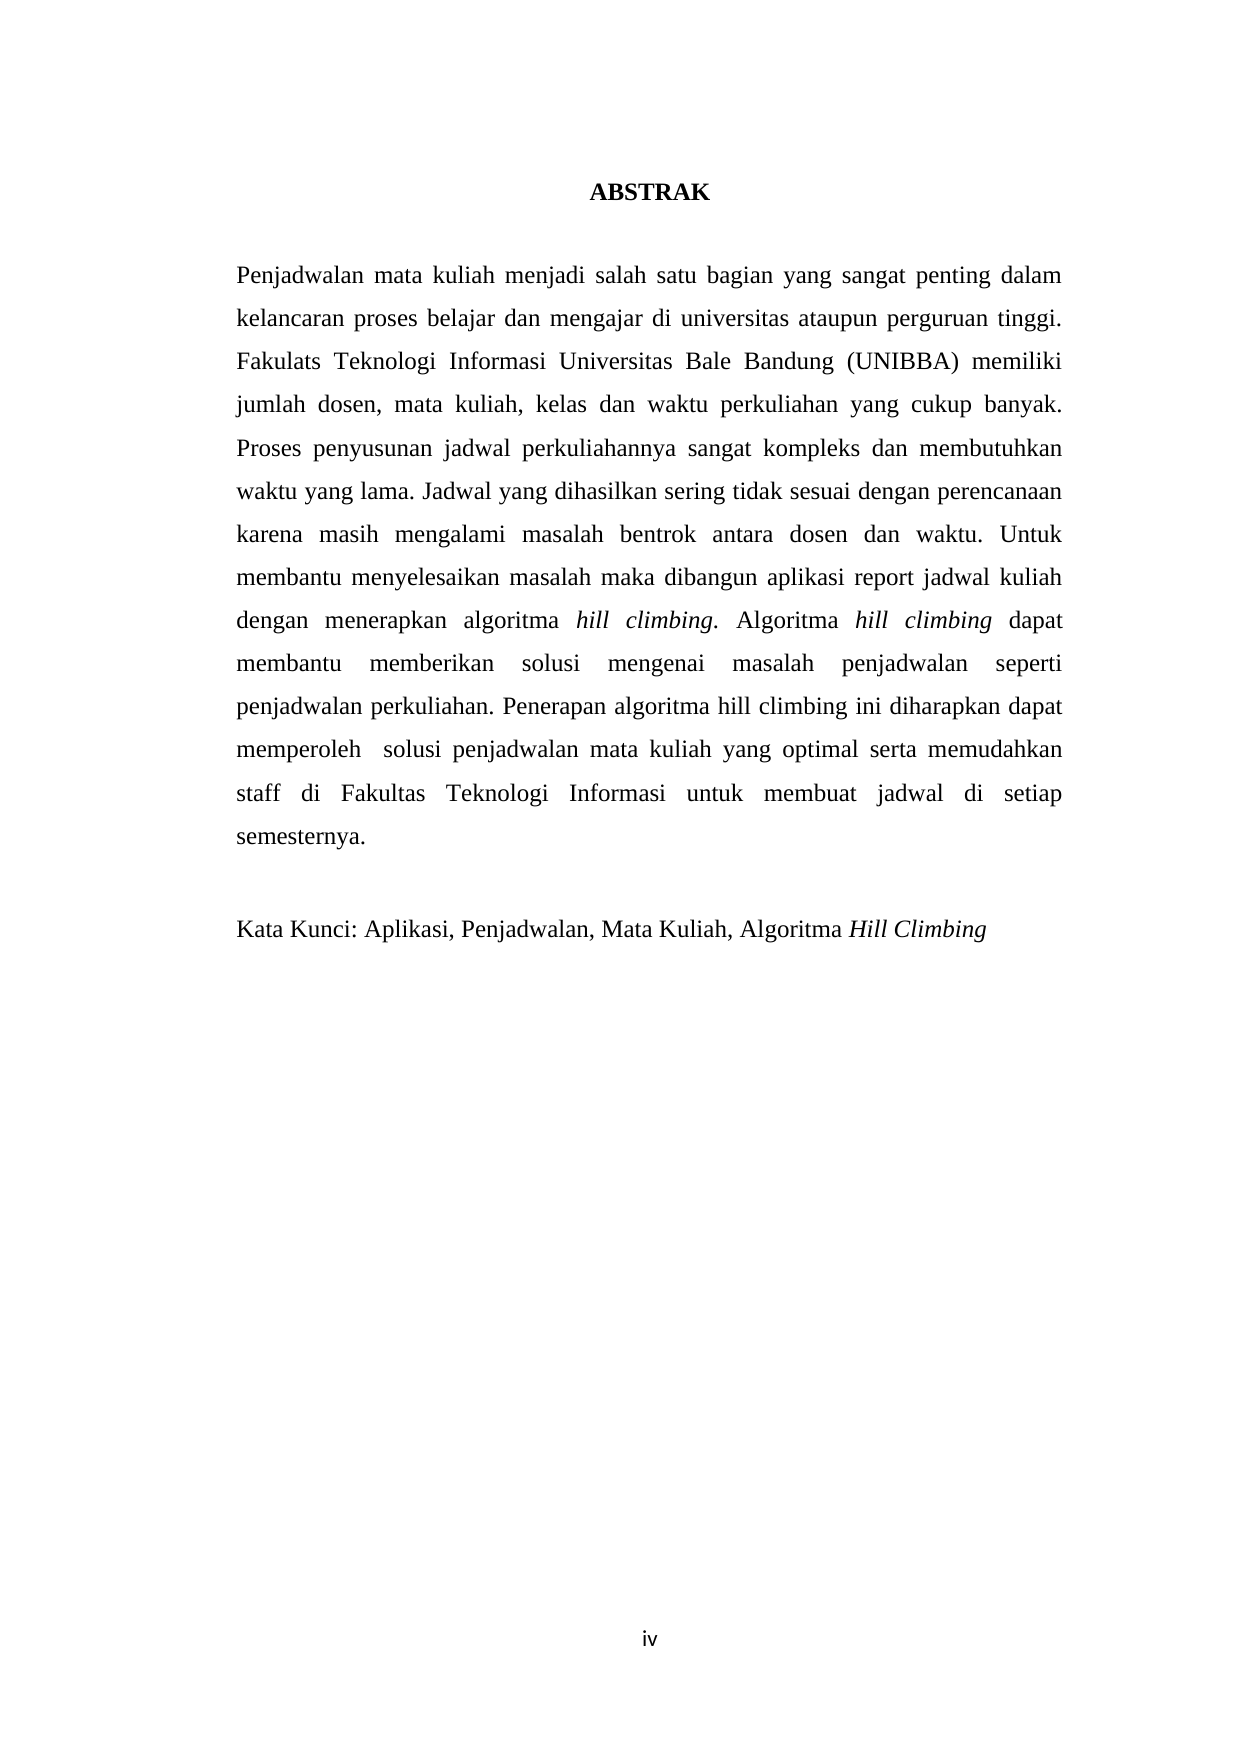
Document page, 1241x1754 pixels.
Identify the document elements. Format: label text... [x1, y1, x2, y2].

text ABSTRAK [236, 177, 1063, 206]
text Kata Kunci: Aplikasi, Penjadwalan, Mata Kuliah, Algoritma Hill Climbing [236, 914, 1063, 943]
text Penjadwalan mata kuliah menjadi salah satu bagian yang sangat penting dalam kelancaran proses belajar dan mengajar di universitas ataupun perguruan tinggi. Fakulats Teknologi Informasi Universitas Bale Bandung (UNIBBA) memiliki jumlah dosen, mata kuliah, kelas dan waktu perkuliahan yang cukup banyak. Proses penyusunan jadwal perkuliahannya sangat kompleks dan membutuhkan waktu yang lama. Jadwal yang dihasilkan sering tidak sesuai dengan perencanaan karena masih mengalami masalah bentrok antara dosen dan waktu. Untuk membantu menyelesaikan masalah maka dibangun aplikasi report jadwal kuliah dengan menerapkan algoritma hill climbing. Algoritma hill climbing dapat membantu memberikan solusi mengenai masalah penjadwalan seperti penjadwalan perkuliahan. Penerapan algoritma hill climbing ini diharapkan dapat memperoleh solusi penjadwalan mata kuliah yang optimal serta memudahkan staff di Fakultas Teknologi Informasi untuk membuat jadwal di setiap semesternya. [236, 260, 1063, 849]
